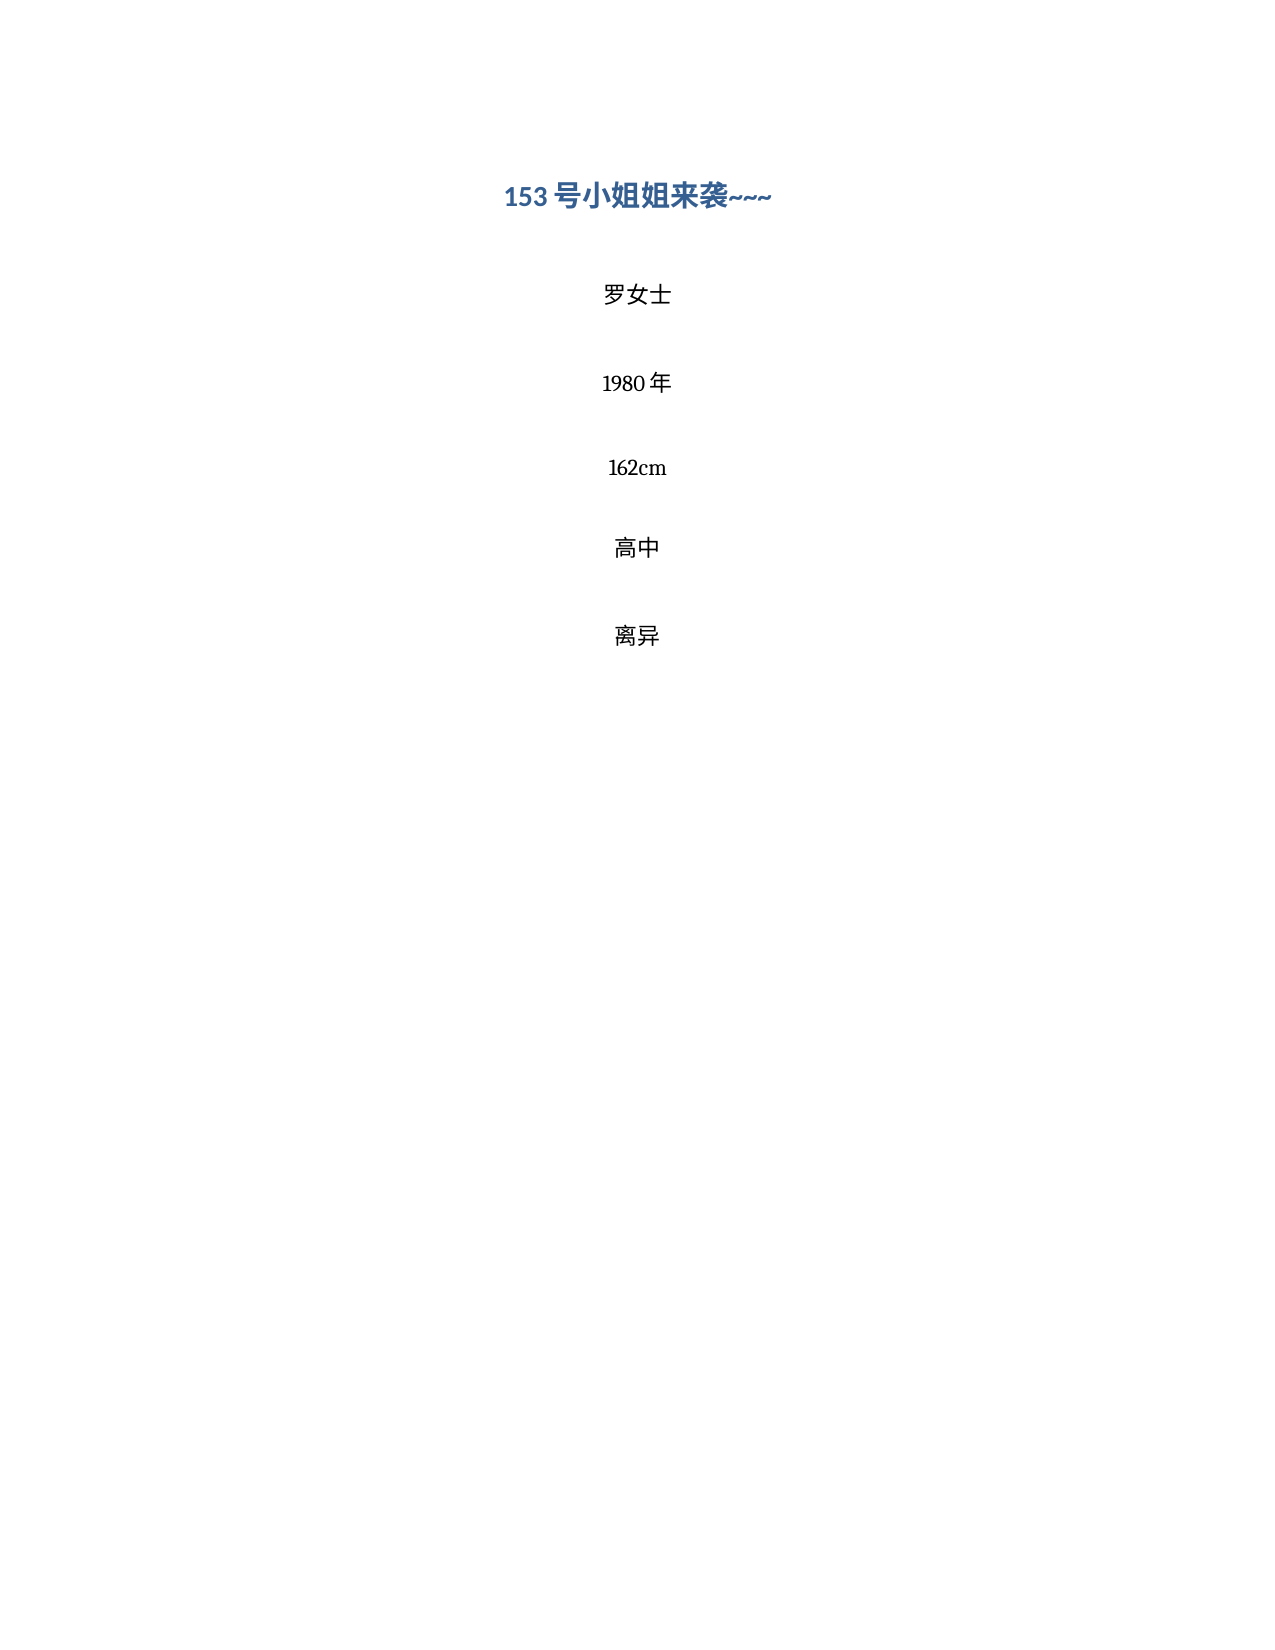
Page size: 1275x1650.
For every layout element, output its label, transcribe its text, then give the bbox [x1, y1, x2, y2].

text 罗女士 [187, 279, 1087, 311]
text 1980年 [187, 367, 1087, 398]
text 离异 [187, 619, 1087, 651]
text 162cm [187, 454, 1087, 481]
subtitle 153号小姐姐来袭~~~ [187, 175, 1087, 215]
text 高中 [187, 532, 1087, 563]
